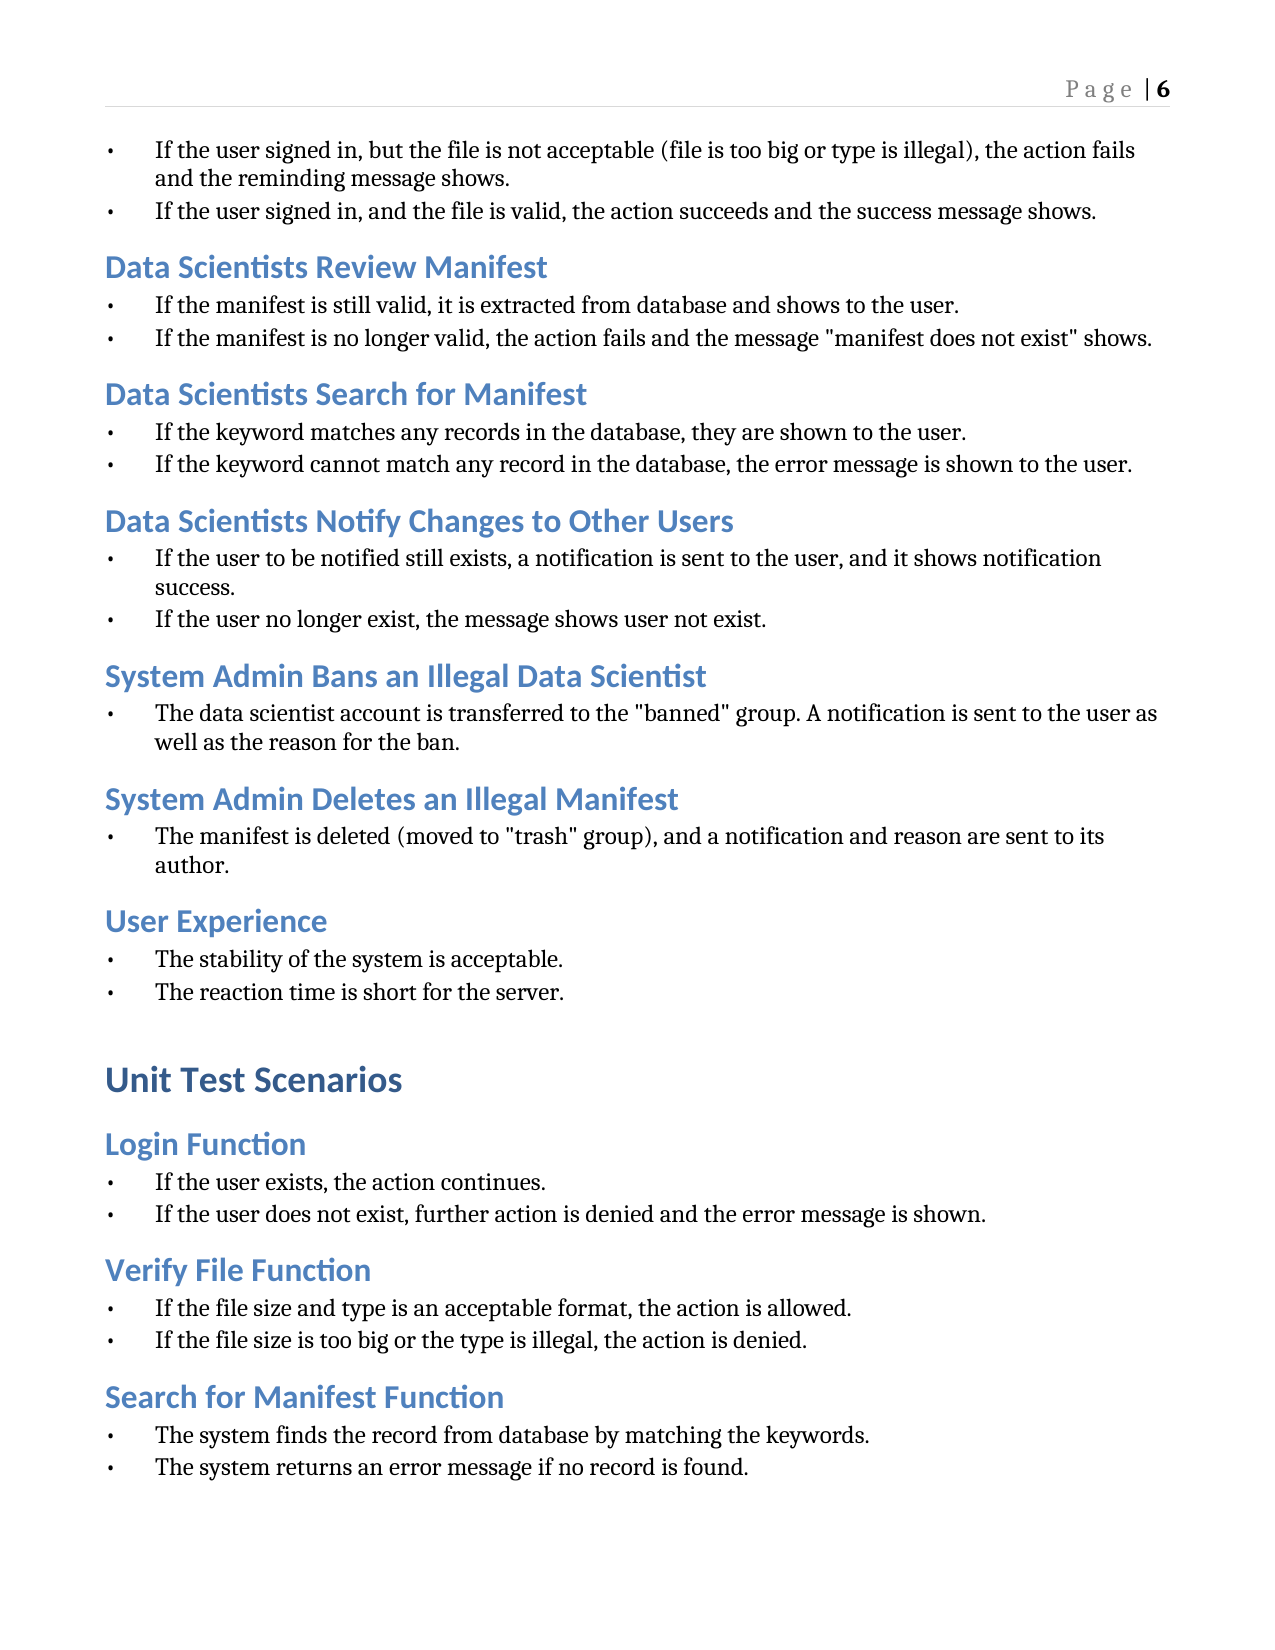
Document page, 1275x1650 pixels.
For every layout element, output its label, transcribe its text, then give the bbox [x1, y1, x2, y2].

list If the file size and type is an acceptable format, the action is allowed. [105, 1294, 1170, 1323]
subtitle Verify File Function [105, 1249, 1170, 1290]
subtitle User Experience [105, 901, 1170, 941]
subtitle System Admin Bans an Illegal Data Scientist [105, 655, 1170, 696]
list If the user no longer exist, the message shows user not exist. [105, 605, 1170, 634]
list If the keyword matches any records in the database, they are shown to the user. [105, 417, 1170, 446]
list If the user does not exist, further action is denied and the error message is shown. [105, 1200, 1170, 1229]
list The system returns an error message if no record is found. [105, 1453, 1170, 1482]
subtitle Data Scientists Notify Changes to Other Users [105, 499, 1170, 540]
list The stability of the system is acceptable. [105, 945, 1170, 974]
list The data scientist account is transferred to the "banned" group. A notification is sent to the user as well as the reason for the ban. [105, 699, 1170, 757]
subtitle Search for Manifest Function [105, 1376, 1170, 1417]
list If the user to be notified still exists, a notification is sent to the user, and it shows notification success. [105, 544, 1170, 602]
list The manifest is deleted (moved to "trash" group), and a notification and reason are sent to its author. [105, 822, 1170, 880]
list If the user signed in, and the file is valid, the action succeeds and the success message shows. [105, 197, 1170, 226]
list If the file size is too big or the type is illegal, the action is denied. [105, 1326, 1170, 1355]
list If the user signed in, but the file is not acceptable (file is too big or type is illegal), the action fails and the reminding message shows. [105, 136, 1170, 193]
list The system finds the record from database by matching the keywords. [105, 1421, 1170, 1449]
subtitle Data Scientists Search for Manifest [105, 373, 1170, 414]
list If the manifest is no longer valid, the action fails and the message "manifest does not exist" shows. [105, 323, 1170, 352]
subtitle Data Scientists Review Manifest [105, 246, 1170, 287]
list If the user exists, the action continues. [105, 1167, 1170, 1196]
subtitle Login Function [105, 1123, 1170, 1164]
subtitle Unit Test Scenarios [105, 1056, 1170, 1102]
list The reaction time is short for the server. [105, 977, 1170, 1006]
subtitle System Admin Deletes an Illegal Manifest [105, 778, 1170, 818]
list If the manifest is still valid, it is extracted from database and shows to the user. [105, 291, 1170, 320]
list If the keyword cannot match any record in the database, the error message is shown to the user. [105, 450, 1170, 479]
